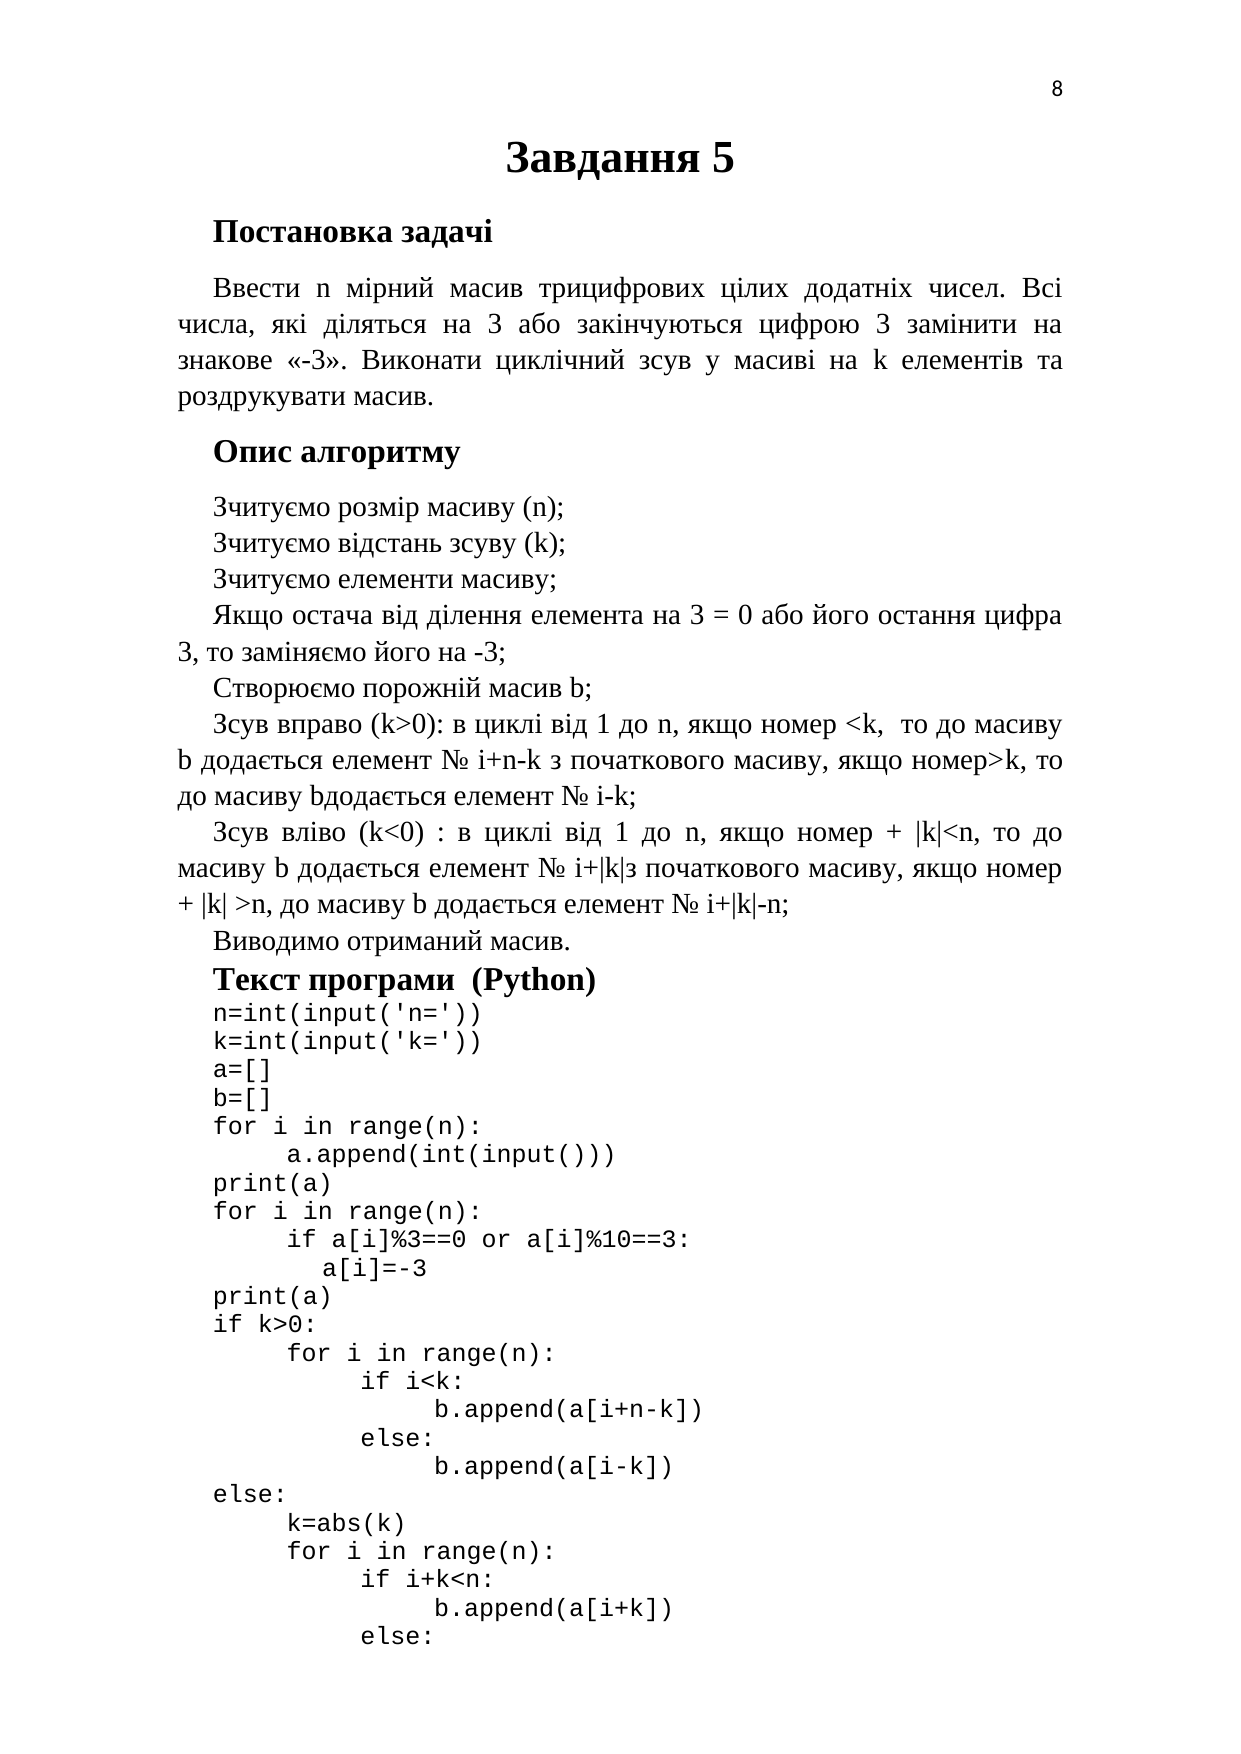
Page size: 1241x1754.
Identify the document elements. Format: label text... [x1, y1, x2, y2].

text Постановка задачі [177, 212, 1063, 250]
text Зчитуємо відстань зсуву (k); [177, 525, 1063, 559]
text b.append(a[i+n-k]) [398, 1397, 1063, 1425]
text if k>0: [177, 1312, 1063, 1340]
text b.append(a[i-k]) [398, 1454, 1063, 1482]
text for i in range(n): [251, 1539, 1063, 1567]
text for i in range(n): [177, 1199, 1063, 1227]
title Завдання 5 [177, 130, 1063, 183]
text Зсув вправо (k>0): в циклі від 1 до n, якщо номер <k, то до масиву b додається елемент № i+n-k з початкового масиву, якщо номер>k, то до масиву bдодається елемент № i-k; [177, 706, 1063, 812]
text Зчитуємо розмір масиву (n); [177, 489, 1063, 523]
text Ввести n мірний масив трицифрових цілих додатніх чисел. Всі числа, які діляться на 3 або закінчуються цифрою 3 замінити на знакове «-3». Виконати циклічний зсув у масиві на k елементів та роздрукувати масив. [177, 270, 1063, 412]
text if i+k<n: [325, 1567, 1063, 1595]
text else: [325, 1425, 1063, 1454]
text if a[i]%3==0 or a[i]%10==3: [251, 1227, 1063, 1255]
text print(a) [177, 1284, 1063, 1312]
text Якщо остача від ділення елемента на 3 = 0 або його остання цифра 3, то заміняємо його на -3; [177, 597, 1063, 667]
text a=[] [177, 1057, 1063, 1085]
text Текст програми (Python) [177, 959, 1063, 997]
text for i in range(n): [177, 1114, 1063, 1142]
text Опис алгоритму [177, 431, 1063, 469]
text Створюємо порожній масив b; [177, 670, 1063, 703]
text print(a) [177, 1170, 1063, 1199]
text else: [177, 1482, 1063, 1510]
text k=abs(k) [251, 1510, 1063, 1539]
text for i in range(n): [251, 1340, 1063, 1369]
text a.append(int(input())) [251, 1142, 1063, 1170]
text Зчитуємо елементи масиву; [177, 561, 1063, 595]
text b.append(a[i+k]) [398, 1595, 1063, 1624]
text k=int(input('k=')) [177, 1029, 1063, 1057]
text n=int(input('n=')) [177, 1000, 1063, 1029]
text b=[] [177, 1085, 1063, 1114]
text a[i]=-3 [286, 1255, 1063, 1284]
text Виводимо отриманий масив. [177, 923, 1063, 956]
text Зсув вліво (k<0) : в циклі від 1 до n, якщо номер + |k|<n, то до масиву b додається елемент № i+|k|з початкового масиву, якщо номер + |k| >n, до масиву b додається елемент № i+|k|-n; [177, 814, 1063, 920]
text else: [325, 1624, 1063, 1652]
text if i<k: [325, 1369, 1063, 1397]
